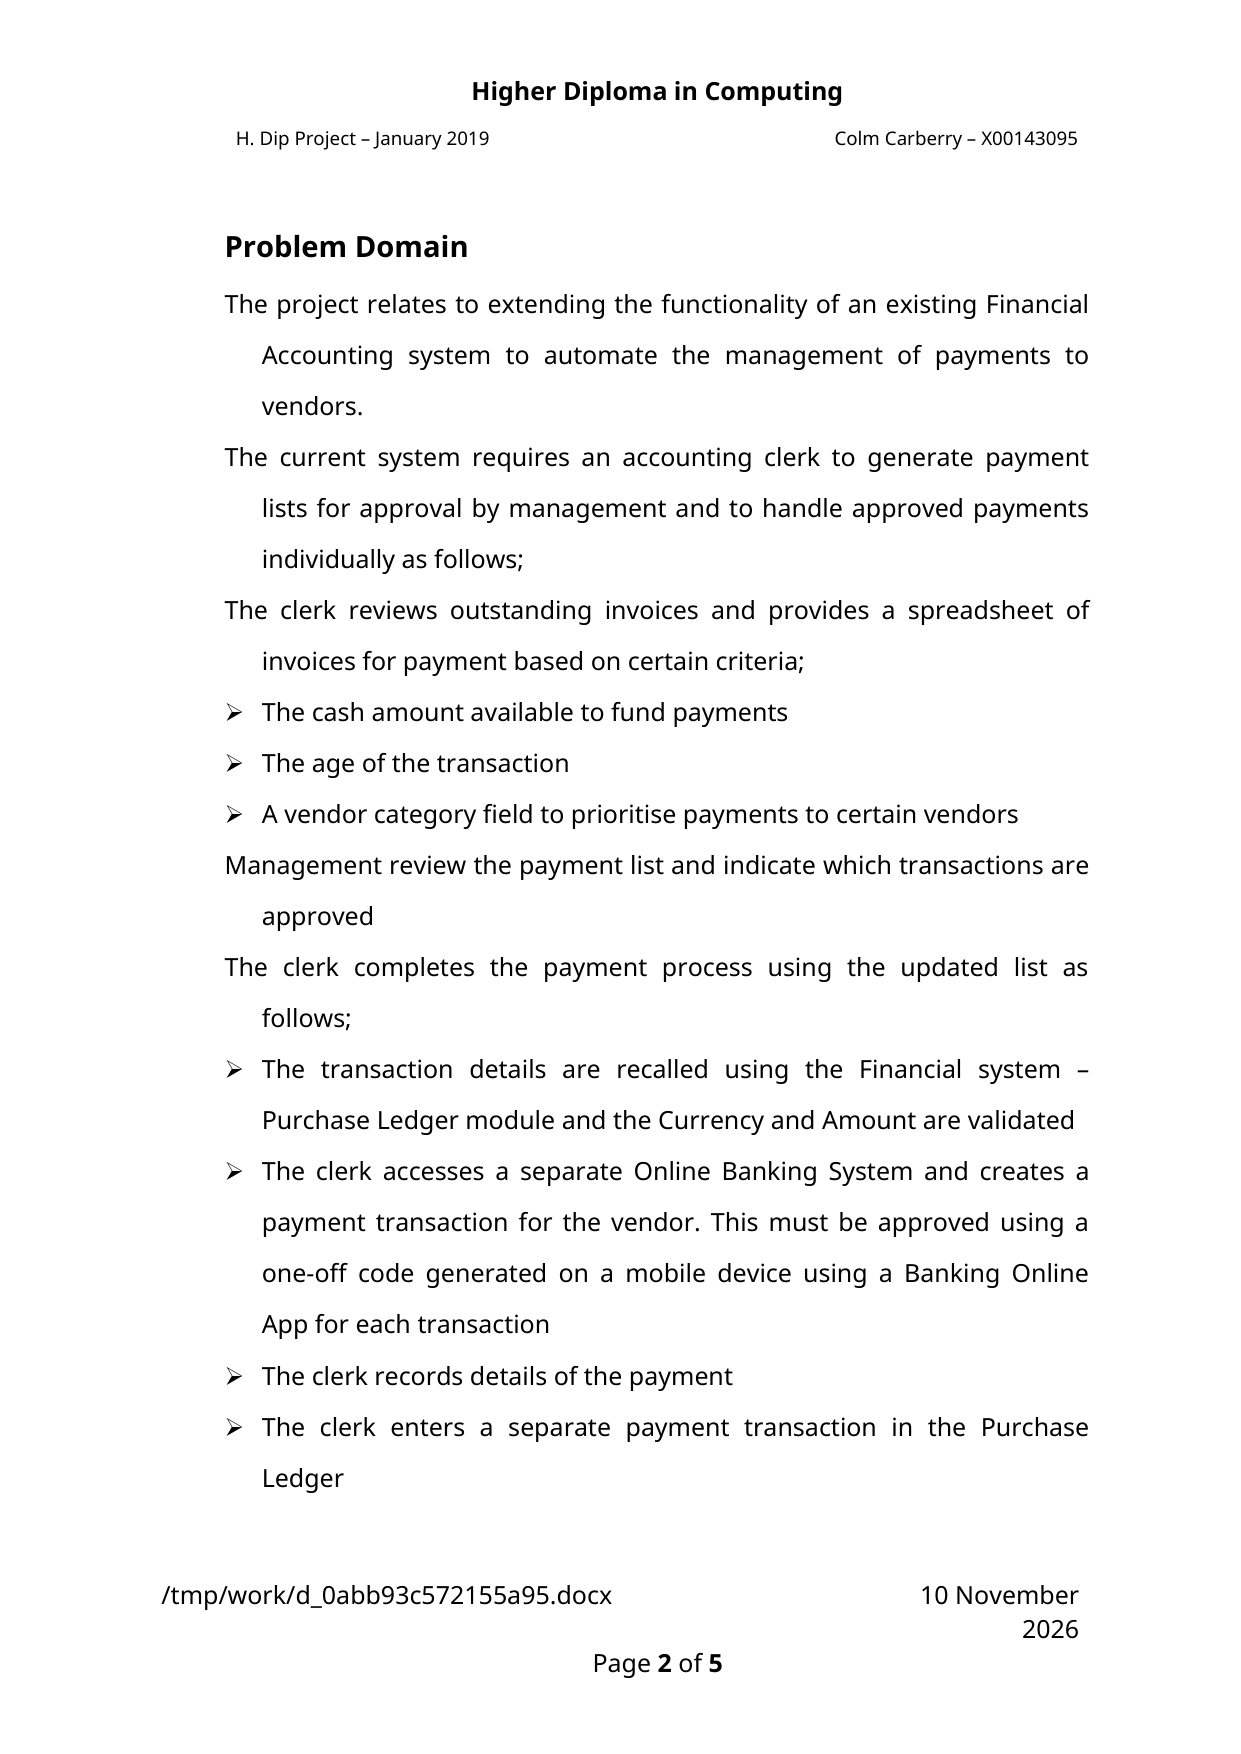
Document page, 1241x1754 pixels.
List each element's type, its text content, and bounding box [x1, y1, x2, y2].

list The clerk enters a separate payment transaction in the Purchase Ledger [224, 1409, 1090, 1494]
list The clerk accesses a separate Online Banking System and creates a payment transaction for the vendor. This must be approved using a one-off code generated on a mobile device using a Banking Online App for each transaction [224, 1154, 1090, 1341]
list The clerk records details of the payment [224, 1358, 1090, 1392]
text The clerk reviews outstanding invoices and provides a spreadsheet of invoices for payment based on certain criteria; [224, 592, 1090, 678]
text The current system requires an accounting clerk to generate payment lists for approval by management and to handle approved payments individually as follows; [224, 439, 1090, 576]
list The transaction details are recalled using the Financial system – Purchase Ledger module and the Currency and Amount are validated [224, 1052, 1090, 1137]
text The clerk completes the payment process using the updated list as follows; [224, 950, 1090, 1035]
text The project relates to extending the functionality of an existing Financial Accounting system to automate the management of payments to vendors. [224, 286, 1090, 422]
text Management review the payment list and indicate which transactions are approved [224, 848, 1090, 933]
list The cash amount available to fund payments [224, 694, 1090, 729]
list A vendor category field to prioritise payments to certain vendors [224, 797, 1090, 831]
subtitle Problem Domain [224, 227, 1090, 266]
list The age of the transaction [224, 746, 1090, 780]
